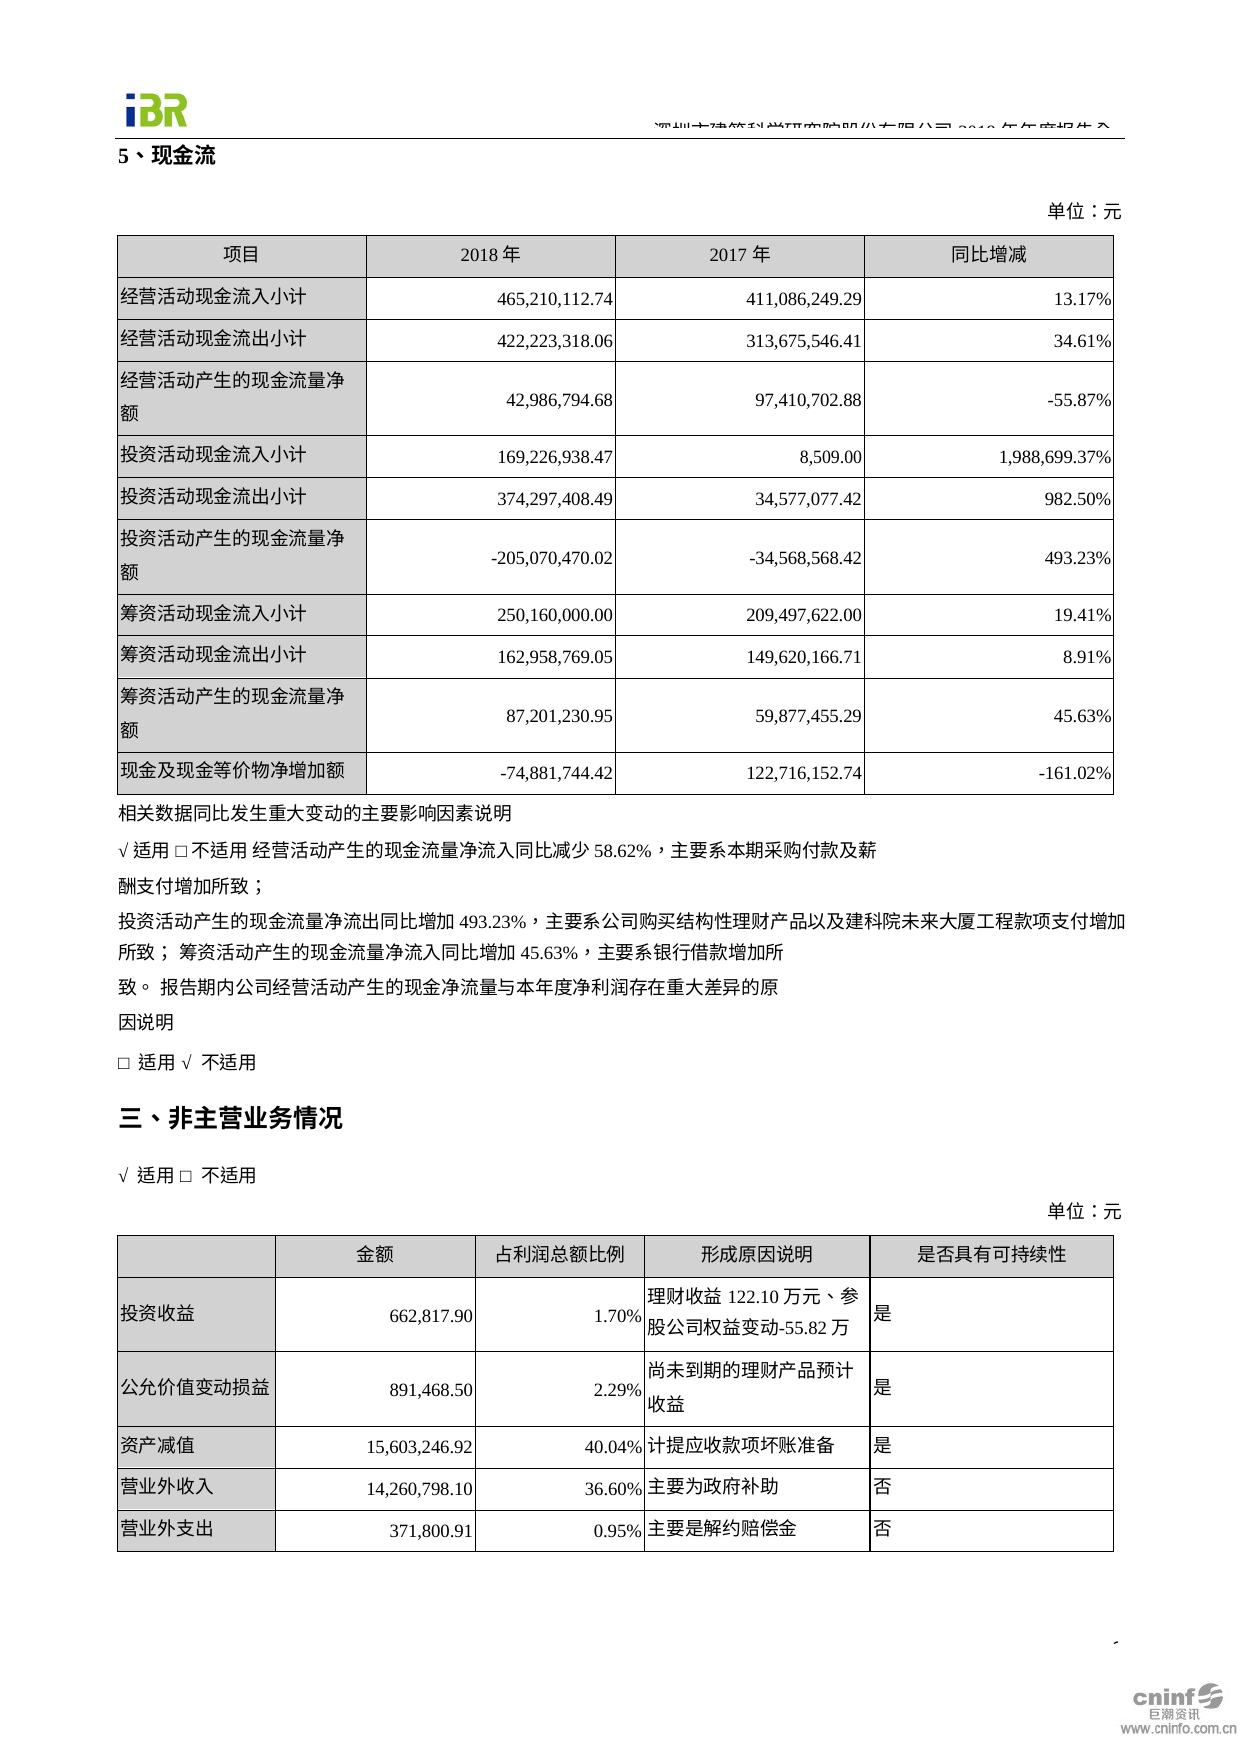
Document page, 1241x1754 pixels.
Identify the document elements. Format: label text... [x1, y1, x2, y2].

table_cell 理财收益 122.10 万元、参 股公司权益变动-55.82 万元 [645, 1278, 869, 1351]
table_cell 2.29% [476, 1352, 644, 1426]
text □ 适用 √ 不适用 [118, 1049, 1240, 1074]
text 投资活动产生的现金流量净流出同比增加493.23%，主要系公司购买结构性理财产品以及建科院未来大厦工程款项支付增加 [118, 909, 1240, 933]
table_cell 250,160,000.00 [367, 595, 615, 635]
table_cell 现金及现金等价物净增加额 [118, 753, 366, 794]
table_cell 422,223,318.06 [367, 320, 615, 361]
table_cell 982.50% [865, 478, 1113, 519]
table_cell 40.04% [476, 1427, 644, 1467]
text √ 适用 □ 不适用 [118, 1162, 1240, 1187]
table_cell 是 [871, 1427, 1113, 1467]
table_cell 投资活动产生的现金流量净 额 [118, 520, 366, 594]
text √ 适用 □ 不适用 经营活动产生的现金流量净流入同比减少58.62%，主要系本期采购付款及薪酬支付增加所致； [118, 837, 890, 899]
subtitle 三、非主营业务情况 [118, 1101, 1240, 1134]
table_cell 投资活动现金流出小计 [118, 478, 366, 519]
table_cell 662,817.90 [276, 1278, 475, 1351]
table_cell 59,877,455.29 [616, 679, 864, 752]
table_cell 主要是解约赔偿金 [645, 1511, 869, 1551]
table_header 占利润总额比例 [476, 1236, 644, 1277]
table_cell 经营活动产生的现金流量净 额 [118, 362, 366, 435]
table_cell 149,620,166.71 [616, 636, 864, 677]
table_cell 筹资活动现金流入小计 [118, 595, 366, 635]
table_header 同比增减 [865, 236, 1113, 277]
table_cell 0.95% [476, 1511, 644, 1551]
picture [118, 88, 195, 131]
text 单位：元 [102, 198, 1122, 224]
table_cell 投资收益 [118, 1278, 275, 1351]
table_cell 411,086,249.29 [616, 278, 864, 319]
table_cell -34,568,568.42 [616, 520, 864, 594]
table_header 项目 [118, 236, 366, 277]
table_cell 209,497,622.00 [616, 595, 864, 635]
table_cell 87,201,230.95 [367, 679, 615, 752]
table_cell 筹资活动现金流出小计 [118, 636, 366, 677]
text 所致； 筹资活动产生的现金流量净流入同比增加45.63%，主要系银行借款增加所致。 报告期内公司经营活动产生的现金净流量与本年度净利润存在重大差异的原因说明 [118, 940, 795, 1034]
subtitle 5、现金流 [118, 140, 1240, 170]
table_cell 是 [871, 1278, 1113, 1351]
table_cell 经营活动现金流入小计 [118, 278, 366, 319]
table_header 金额 [276, 1236, 475, 1277]
table_cell 122,716,152.74 [616, 753, 864, 794]
table_cell 14,260,798.10 [276, 1469, 475, 1509]
table_cell 493.23% [865, 520, 1113, 594]
table_cell 169,226,938.47 [367, 436, 615, 477]
table_cell 8.91% [865, 636, 1113, 677]
table_cell 162,958,769.05 [367, 636, 615, 677]
table_cell -205,070,470.02 [367, 520, 615, 594]
table_cell 经营活动现金流出小计 [118, 320, 366, 361]
table_cell 13.17% [865, 278, 1113, 319]
table_cell 计提应收款项坏账准备 [645, 1427, 869, 1467]
table_cell 19.41% [865, 595, 1113, 635]
table_header [118, 1236, 275, 1277]
table_cell 34.61% [865, 320, 1113, 361]
table_header 形成原因说明 [645, 1236, 869, 1277]
table_cell 否 [871, 1469, 1113, 1509]
table_cell 尚未到期的理财产品预计 收益 [645, 1352, 869, 1426]
table_cell 筹资活动产生的现金流量净 额 [118, 679, 366, 752]
table_cell 97,410,702.88 [616, 362, 864, 435]
table_cell 374,297,408.49 [367, 478, 615, 519]
table_header 是否具有可持续性 [871, 1236, 1113, 1277]
table_header 2017 年 [616, 236, 864, 277]
table_cell 营业外支出 [118, 1511, 275, 1551]
table_cell 主要为政府补助 [645, 1469, 869, 1509]
table_cell 8,509.00 [616, 436, 864, 477]
table_cell 是 [871, 1352, 1113, 1426]
table_cell 45.63% [865, 679, 1113, 752]
table_cell -55.87% [865, 362, 1113, 435]
table_cell 36.60% [476, 1469, 644, 1509]
table_cell 资产减值 [118, 1427, 275, 1467]
picture [1115, 1680, 1240, 1737]
table_cell -74,881,744.42 [367, 753, 615, 794]
table_cell 营业外收入 [118, 1469, 275, 1509]
table_cell 公允价值变动损益 [118, 1352, 275, 1426]
table_cell 15,603,246.92 [276, 1427, 475, 1467]
table_cell 371,800.91 [276, 1511, 475, 1551]
table_cell 1,988,699.37% [865, 436, 1113, 477]
table_header 2018 年 [367, 236, 615, 277]
table_cell -161.02% [865, 753, 1113, 794]
text 相关数据同比发生重大变动的主要影响因素说明 [118, 800, 1240, 825]
table_cell 34,577,077.42 [616, 478, 864, 519]
table_cell 465,210,112.74 [367, 278, 615, 319]
table_cell 投资活动现金流入小计 [118, 436, 366, 477]
table_cell 1.70% [476, 1278, 644, 1351]
table_cell 313,675,546.41 [616, 320, 864, 361]
text 单位：元 [102, 1198, 1122, 1223]
table_cell 否 [871, 1511, 1113, 1551]
table_cell 42,986,794.68 [367, 362, 615, 435]
table_cell 891,468.50 [276, 1352, 475, 1426]
